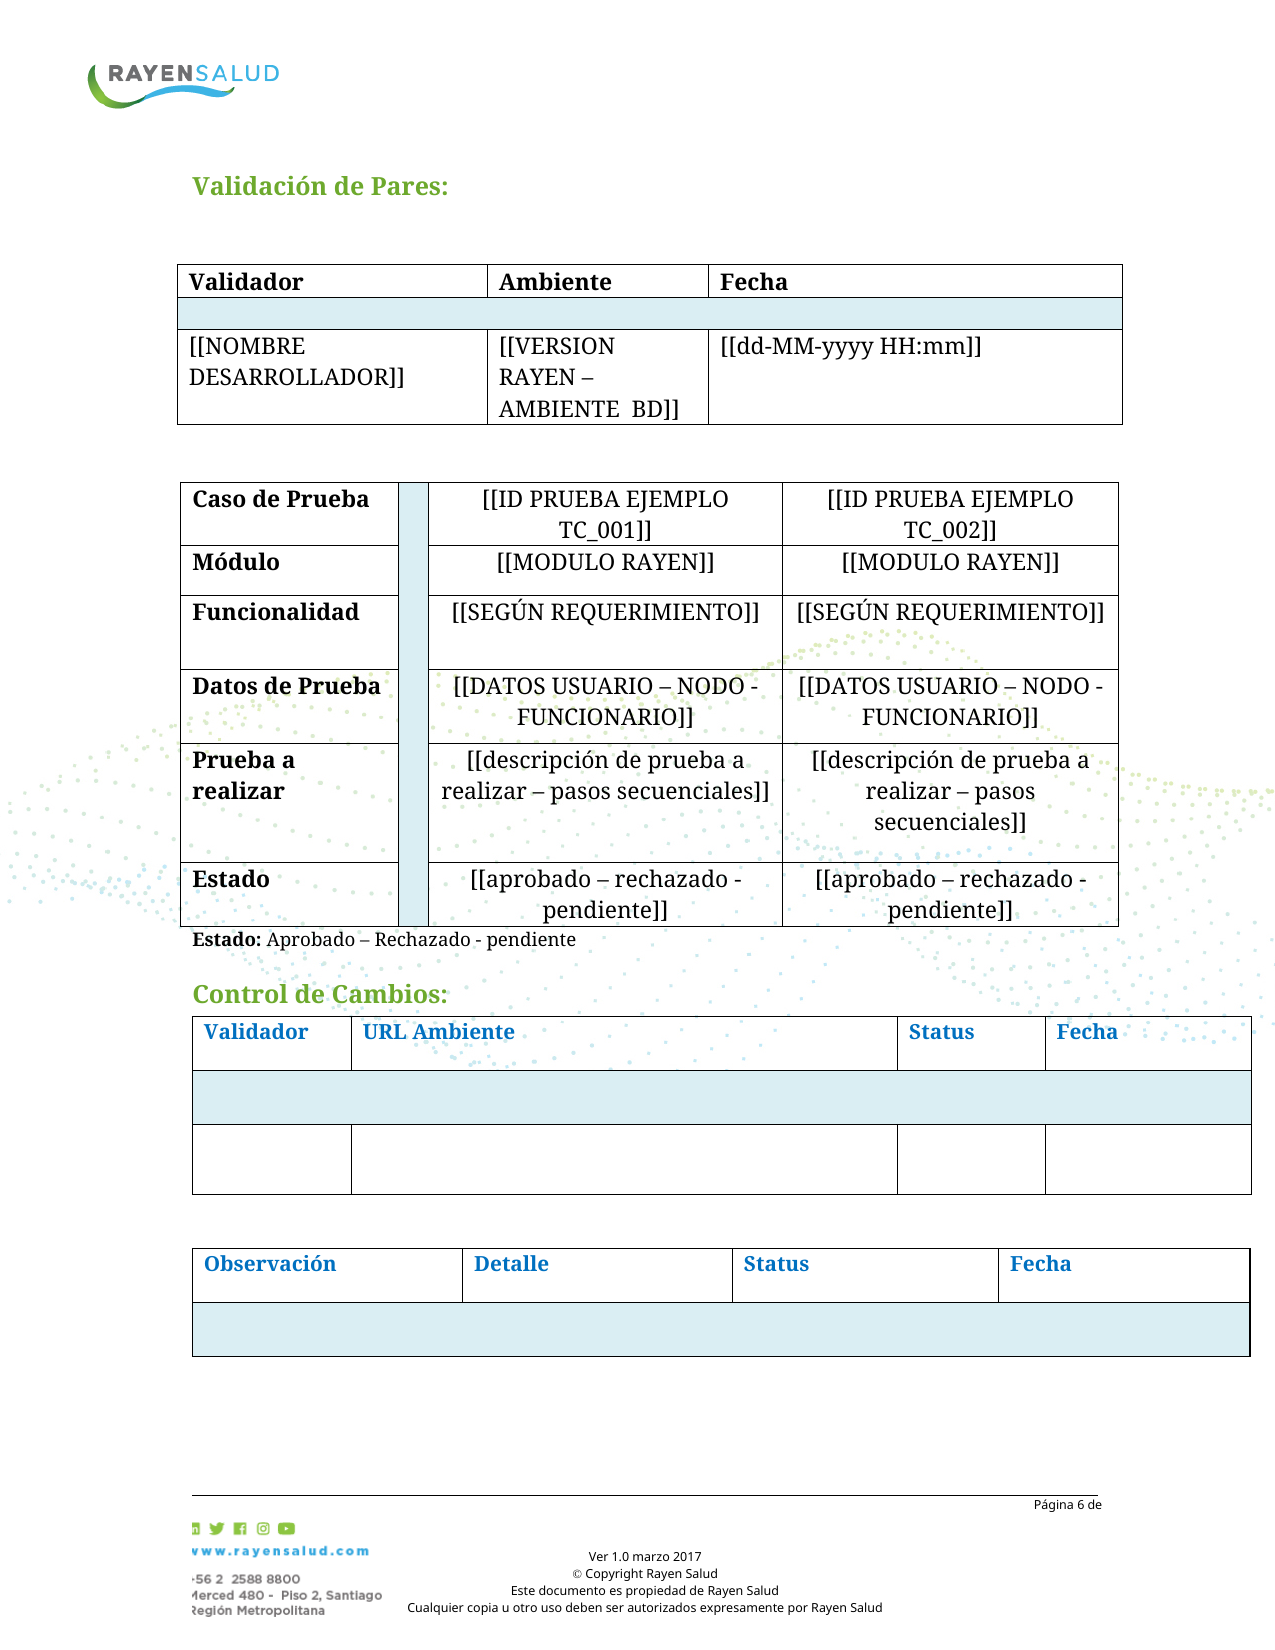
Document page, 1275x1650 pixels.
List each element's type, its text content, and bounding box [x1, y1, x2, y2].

table_header Observación [193, 1249, 462, 1302]
table_cell [[MODULO RAYEN]] [429, 546, 782, 595]
table_cell Prueba a realizar [181, 744, 398, 862]
subtitle Validación de Pares: [192, 168, 1098, 202]
table_cell [[dd-MM-yyyy HH:mm]] [709, 330, 1122, 424]
table_header Fecha [1046, 1017, 1251, 1070]
table_cell [[SEGÚN REQUERIMIENTO]] [429, 596, 782, 669]
table_header Detalle [463, 1249, 732, 1302]
table_cell [[aprobado – rechazado - pendiente]] [783, 863, 1118, 926]
table_header [[ID PRUEBA EJEMPLO TC_002]] [783, 483, 1118, 545]
table_cell [352, 1125, 897, 1193]
table_cell [[descripción de prueba a realizar – pasos secuenciales]] [429, 744, 782, 862]
table_header [399, 483, 428, 926]
table_cell [193, 1303, 1249, 1356]
table_header Fecha [709, 265, 1122, 297]
table_header Status [898, 1017, 1045, 1070]
table_cell [[MODULO RAYEN]] [783, 546, 1118, 595]
picture [78, 51, 287, 118]
table_cell [[DATOS USUARIO – NODO - FUNCIONARIO]] [429, 670, 782, 743]
table_header Fecha [999, 1249, 1249, 1302]
table_cell [[DATOS USUARIO – NODO - FUNCIONARIO]] [783, 670, 1118, 743]
table_cell Estado [181, 863, 398, 926]
text Estado: Aprobado – Rechazado - pendiente [192, 927, 1098, 952]
table_header Status [733, 1249, 998, 1302]
table_cell [[VERSION RAYEN – AMBIENTE BD]] [488, 330, 708, 424]
table_cell [898, 1125, 1045, 1193]
table_cell [1046, 1125, 1251, 1193]
table_header [[ID PRUEBA EJEMPLO TC_001]] [429, 483, 782, 545]
subtitle Control de Cambios: [192, 977, 1098, 1011]
table_cell [193, 1071, 1251, 1124]
table_cell [[NOMBRE DESARROLLADOR]] [178, 330, 487, 424]
table_cell Funcionalidad [181, 596, 398, 669]
picture [0, 615, 1275, 1124]
table_cell [[SEGÚN REQUERIMIENTO]] [783, 596, 1118, 669]
table_cell [[aprobado – rechazado - pendiente]] [429, 863, 782, 926]
table_header Validador [178, 265, 487, 297]
table_cell Módulo [181, 546, 398, 595]
table_header URL Ambiente [352, 1017, 897, 1070]
table_cell [178, 298, 1122, 329]
table_header Caso de Prueba [181, 483, 398, 545]
picture [192, 1519, 387, 1618]
table_cell Datos de Prueba [181, 670, 398, 743]
table_cell [[descripción de prueba a realizar – pasos secuenciales]] [783, 744, 1118, 862]
table_cell [193, 1125, 351, 1193]
table_header Validador [193, 1017, 351, 1070]
table_header Ambiente [488, 265, 708, 297]
